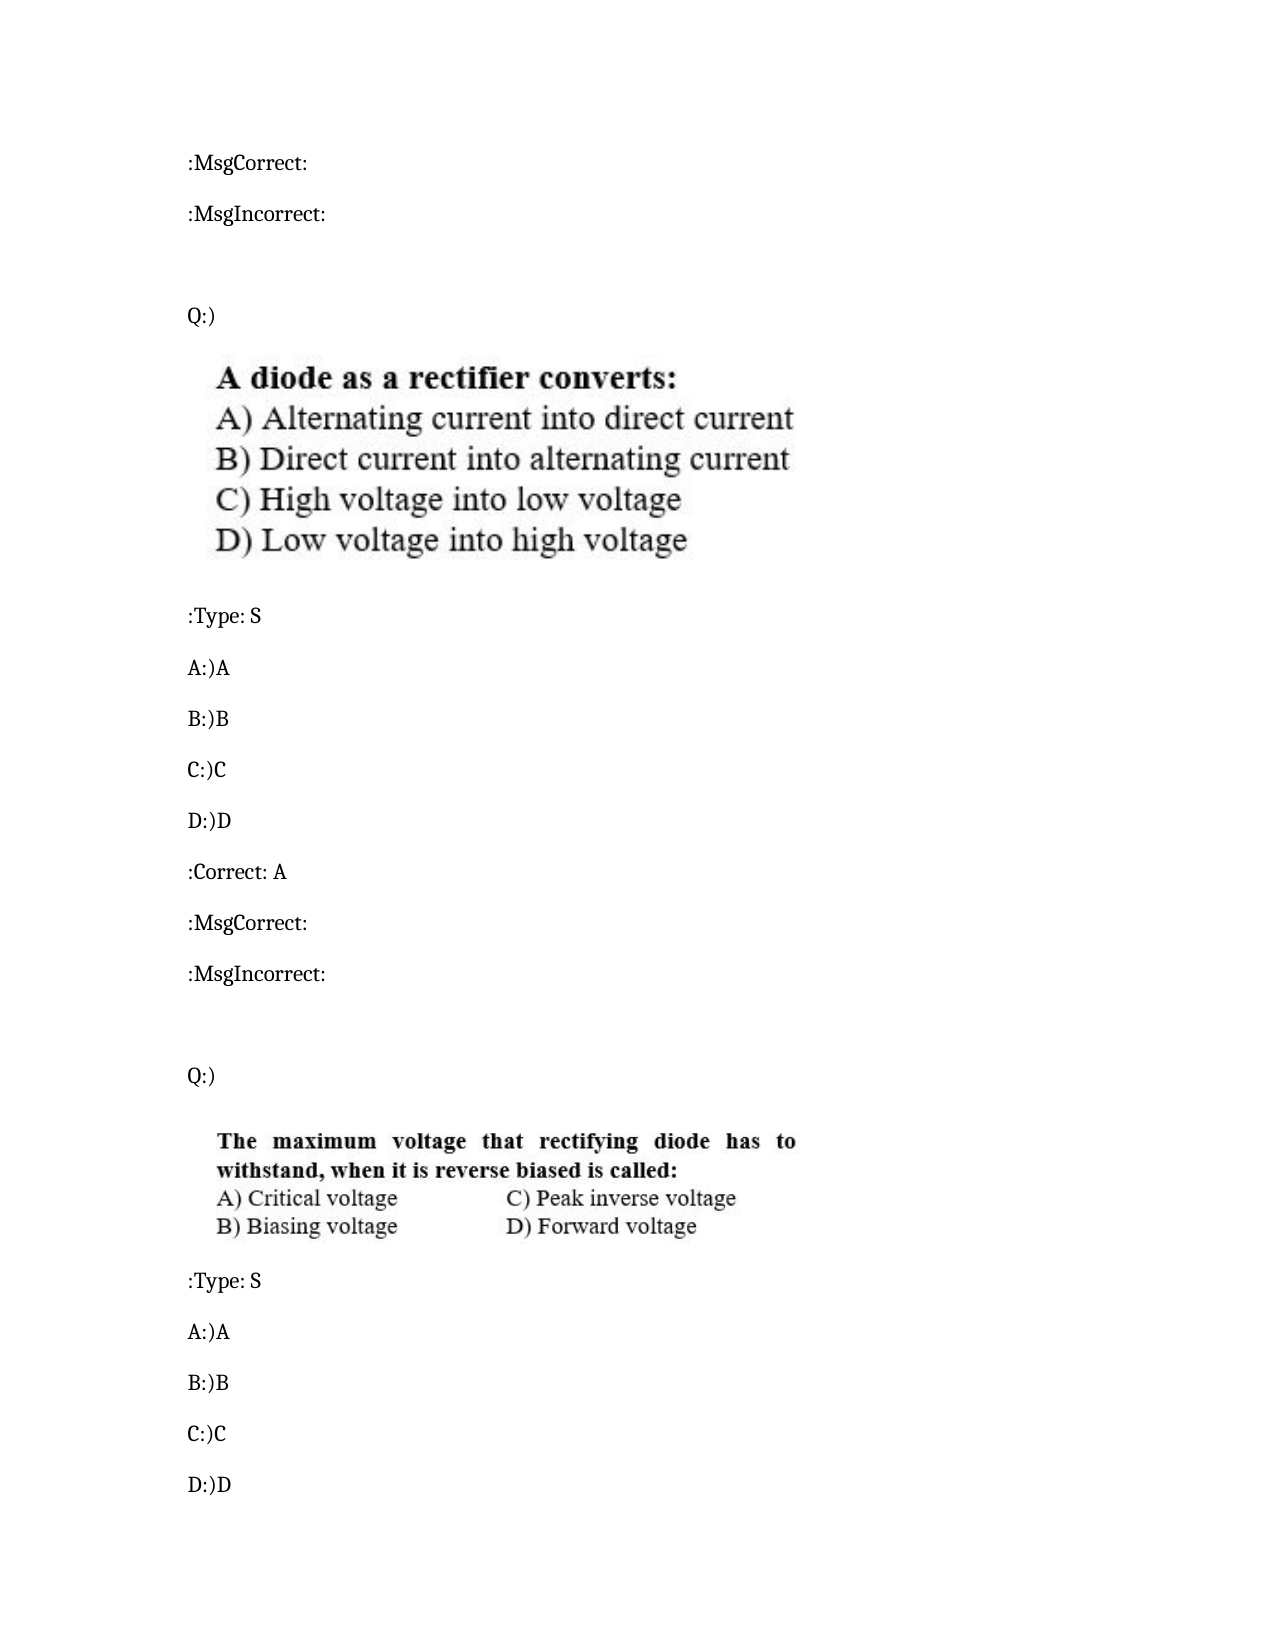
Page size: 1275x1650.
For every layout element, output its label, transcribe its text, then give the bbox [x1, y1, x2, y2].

text :Type: S [187, 603, 1087, 630]
text :Type: S [187, 1268, 1087, 1294]
text :Correct: A [187, 858, 1087, 885]
text A:)A [187, 1319, 1087, 1345]
text D:)D [187, 1472, 1087, 1498]
text :MsgIncorrect: [187, 961, 1087, 987]
picture [206, 1113, 807, 1244]
text :MsgIncorrect: [187, 201, 1087, 227]
text A:)A [187, 654, 1087, 681]
text C:)C [187, 1421, 1087, 1447]
picture [206, 354, 807, 579]
text B:)B [187, 1370, 1087, 1396]
text :MsgCorrect: [187, 909, 1087, 936]
text C:)C [187, 756, 1087, 783]
text Q:) [187, 1063, 1087, 1089]
text Q:) [187, 303, 1087, 329]
text B:)B [187, 705, 1087, 732]
text :MsgCorrect: [187, 150, 1087, 176]
text D:)D [187, 807, 1087, 834]
